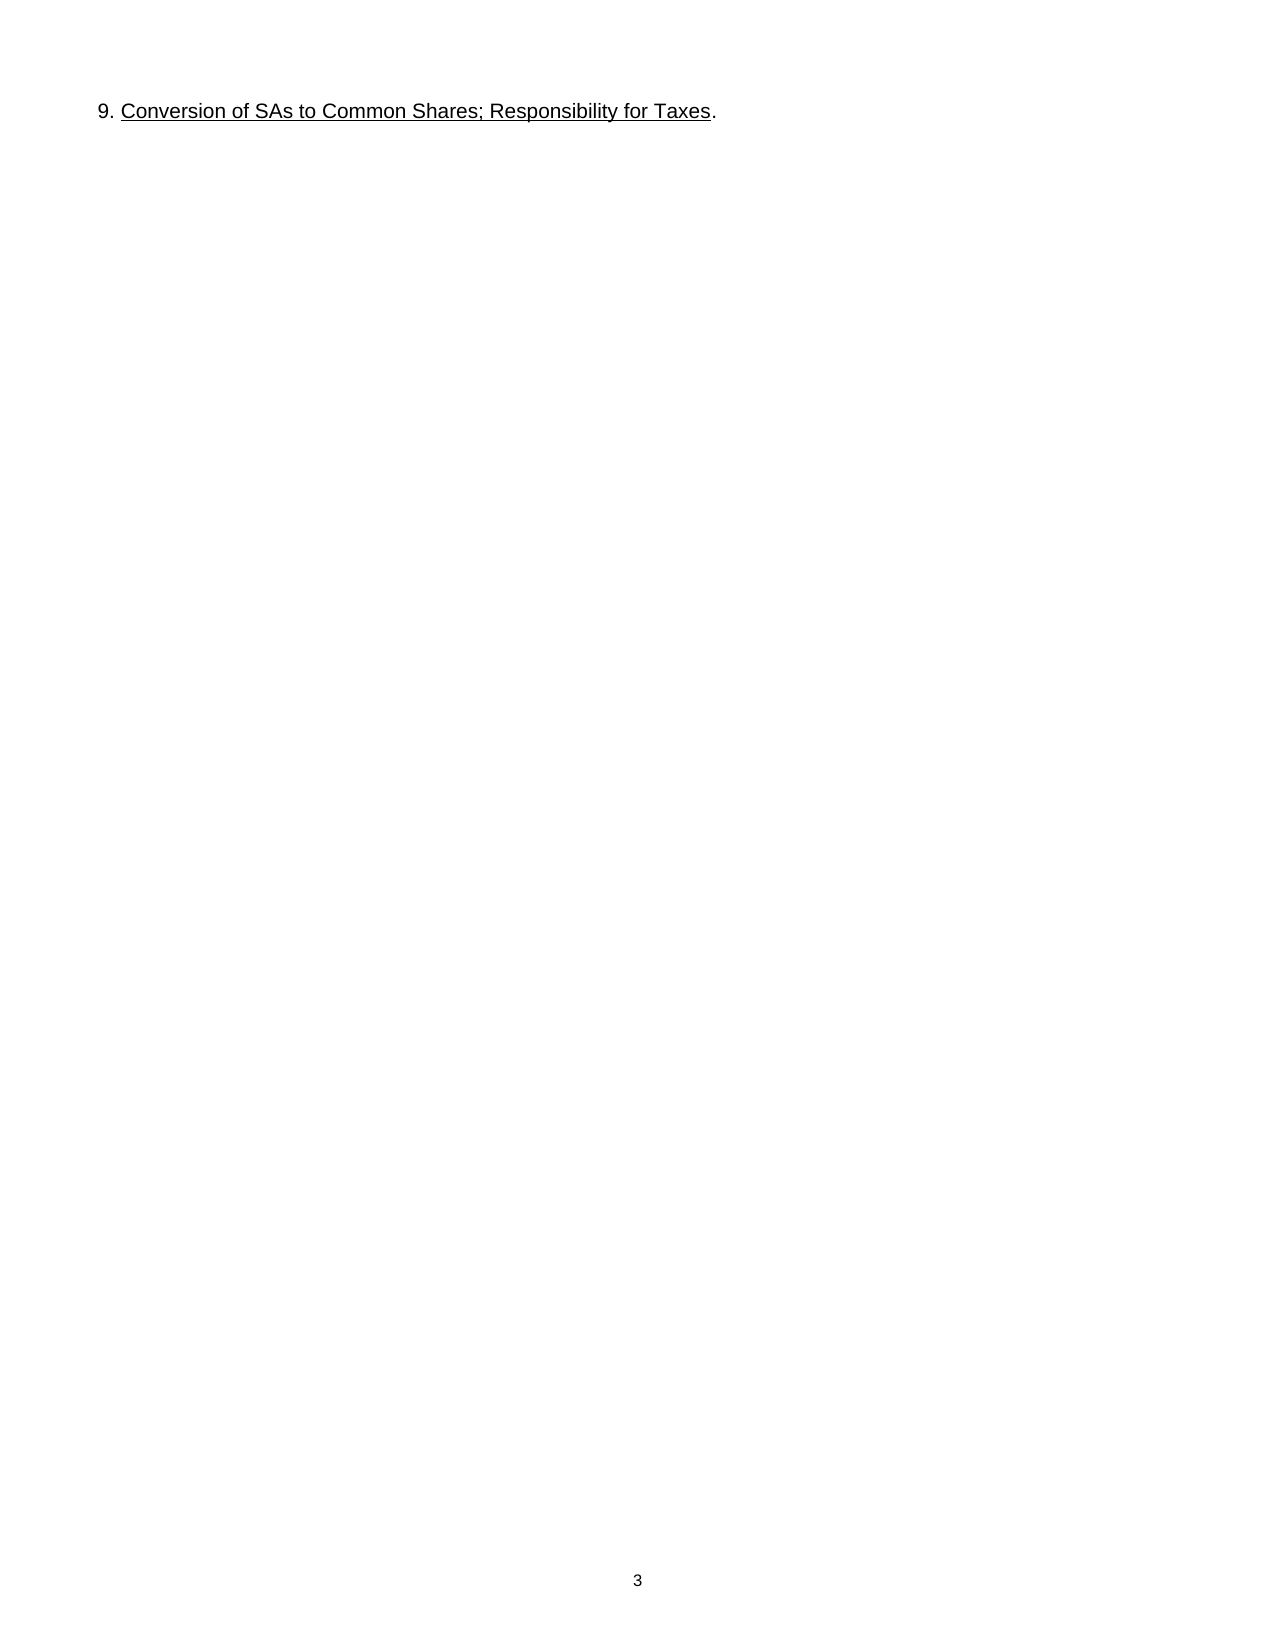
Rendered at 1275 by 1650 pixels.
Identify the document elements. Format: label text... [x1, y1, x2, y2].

text 9. Conversion of SAs to Common Shares; Responsibility for Taxes. [97, 99, 1177, 123]
